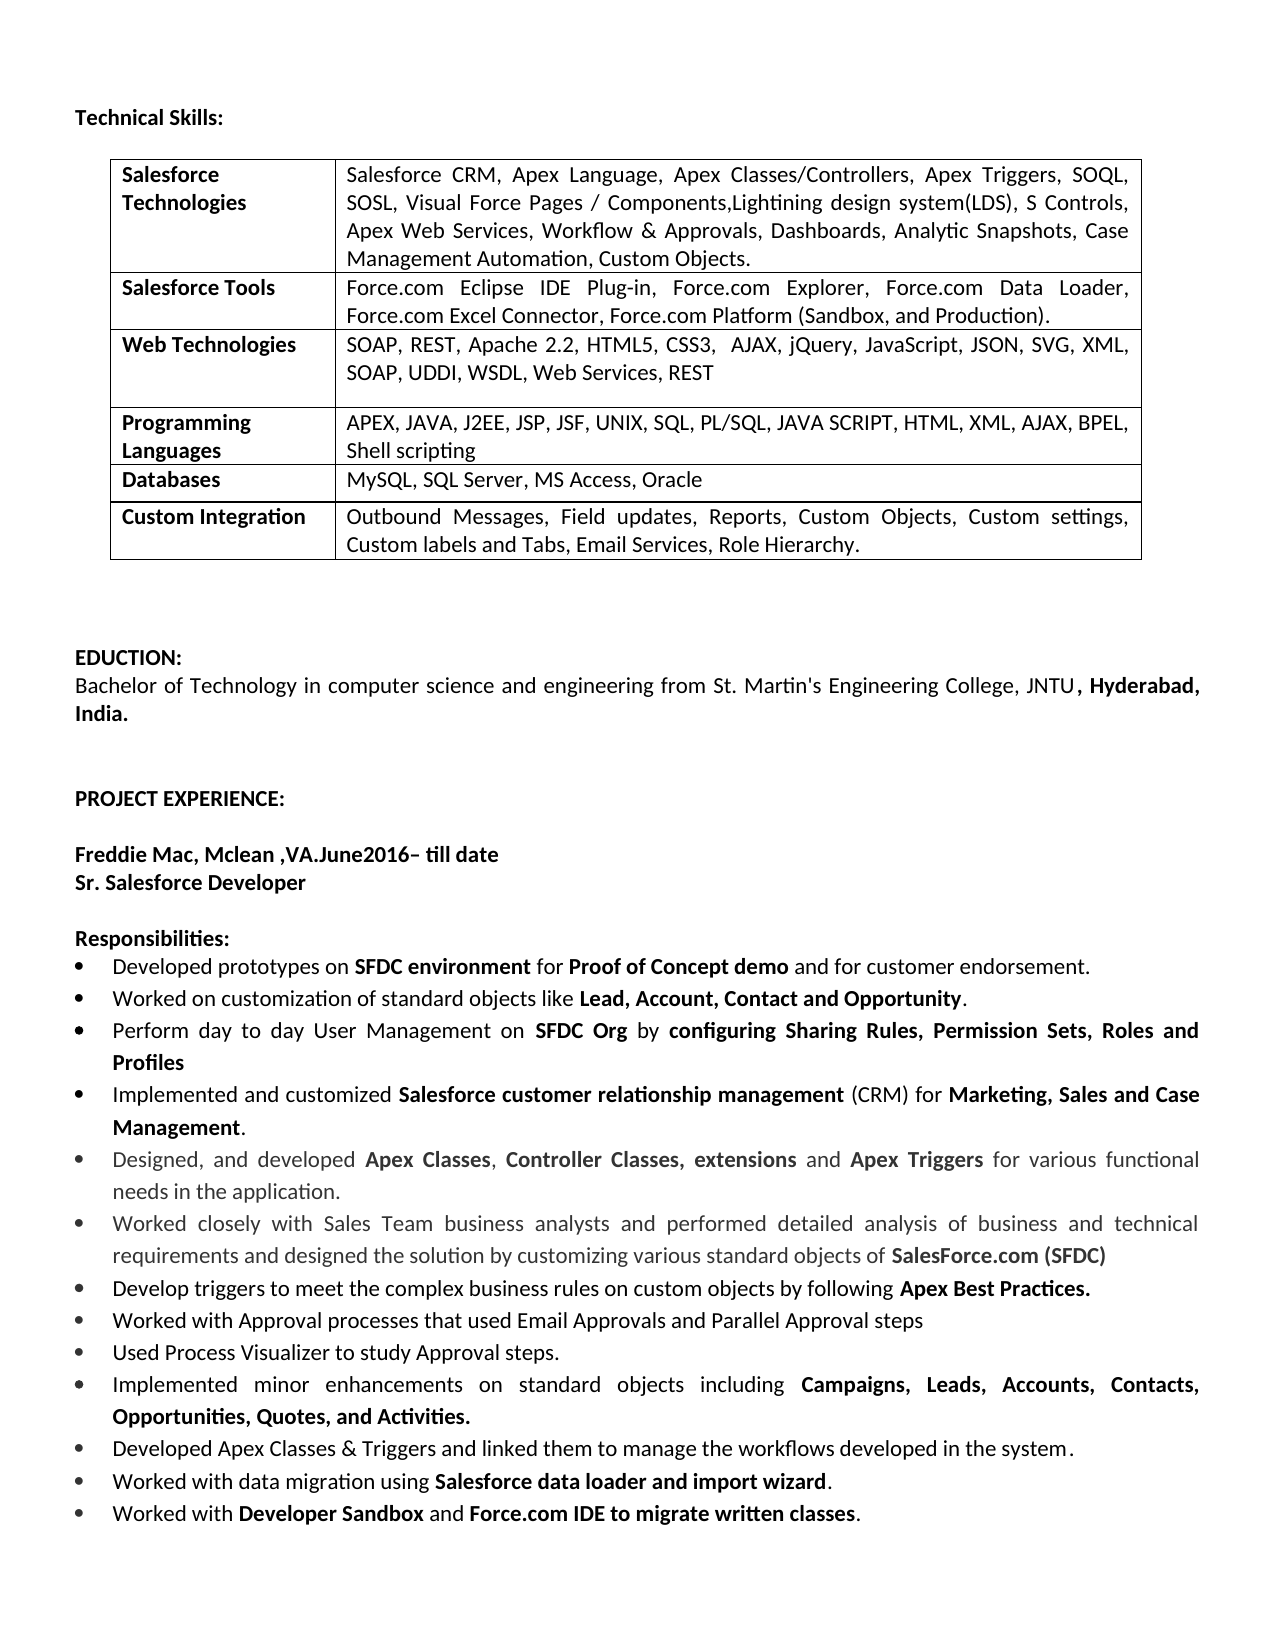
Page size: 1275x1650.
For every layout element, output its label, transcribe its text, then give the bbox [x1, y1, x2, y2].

list Worked on customization of standard objects like Lead, Account, Contact and Opportunity. [75, 984, 1200, 1012]
table_cell Outbound Messages, Field updates, Reports, Custom Objects, Custom settings, Custom labels and Tabs, Email Services, Role Hierarchy. [336, 503, 1141, 558]
table_header Salesforce Technologies [111, 160, 335, 272]
list Implemented minor enhancements on standard objects including Campaigns, Leads, Accounts, Contacts, Opportunities, Quotes, and Activities. [75, 1370, 1200, 1430]
list Used Process Visualizer to study Approval steps. [75, 1338, 1200, 1366]
list Implemented and customized Salesforce customer relationship management (CRM) for Marketing, Sales and Case Management. [75, 1081, 1200, 1141]
table_cell MySQL, SQL Server, MS Access, Oracle [336, 465, 1141, 501]
table_cell Salesforce Tools [111, 273, 335, 329]
table_cell Web Technologies [111, 330, 335, 407]
table_cell Custom Integration [111, 503, 335, 558]
text Freddie Mac, Mclean ,VA.June2016– till date [75, 840, 1200, 868]
list Worked closely with Sales Team business analysts and performed detailed analysis of business and technical requirements and designed the solution by customizing various standard objects of SalesForce.com (SFDC) [75, 1209, 1200, 1269]
table_cell Programming Languages [111, 408, 335, 464]
table_header Salesforce CRM, Apex Language, Apex Classes/Controllers, Apex Triggers, SOQL, SOSL, Visual Force Pages / Components,Lightining design system(LDS), S Controls, Apex Web Services, Workflow & Approvals, Dashboards, Analytic Snapshots, Case Management Automation, Custom Objects. [336, 160, 1141, 272]
list Worked with data migration using Salesforce data loader and import wizard. [75, 1467, 1200, 1495]
text EDUCTION: [75, 643, 1200, 672]
list Worked with Approval processes that used Email Approvals and Parallel Approval steps [75, 1306, 1200, 1334]
table_cell APEX, JAVA, J2EE, JSP, JSF, UNIX, SQL, PL/SQL, JAVA SCRIPT, HTML, XML, AJAX, BPEL, Shell scripting [336, 408, 1141, 464]
table_cell Databases [111, 465, 335, 501]
list Perform day to day User Management on SFDC Org by configuring Sharing Rules, Permission Sets, Roles and Profiles [75, 1016, 1200, 1076]
table_cell SOAP, REST, Apache 2.2, HTML5, CSS3, AJAX, jQuery, JavaScript, JSON, SVG, XML, SOAP, UDDI, WSDL, Web Services, REST [336, 330, 1141, 407]
text Sr. Salesforce Developer [75, 868, 1200, 896]
text Bachelor of Technology in computer science and engineering from St. Martin's Engineering College, JNTU, Hyderabad, India. [75, 672, 1200, 728]
list Developed Apex Classes & Triggers and linked them to manage the workflows developed in the system. [75, 1434, 1200, 1463]
list Designed, and developed Apex Classes, Controller Classes, extensions and Apex Triggers for various functional needs in the application. [75, 1145, 1200, 1205]
text Responsibilities: [75, 924, 1200, 952]
table_cell Force.com Eclipse IDE Plug-in, Force.com Explorer, Force.com Data Loader, Force.com Excel Connector, Force.com Platform (Sandbox, and Production). [336, 273, 1141, 329]
text Technical Skills: [75, 103, 1200, 131]
list Worked with Developer Sandbox and Force.com IDE to migrate written classes. [75, 1499, 1200, 1527]
list Develop triggers to meet the complex business rules on custom objects by following Apex Best Practices. [75, 1274, 1200, 1302]
list Developed prototypes on SFDC environment for Proof of Concept demo and for customer endorsement. [75, 952, 1200, 980]
text PROJECT EXPERIENCE: [75, 784, 1200, 812]
